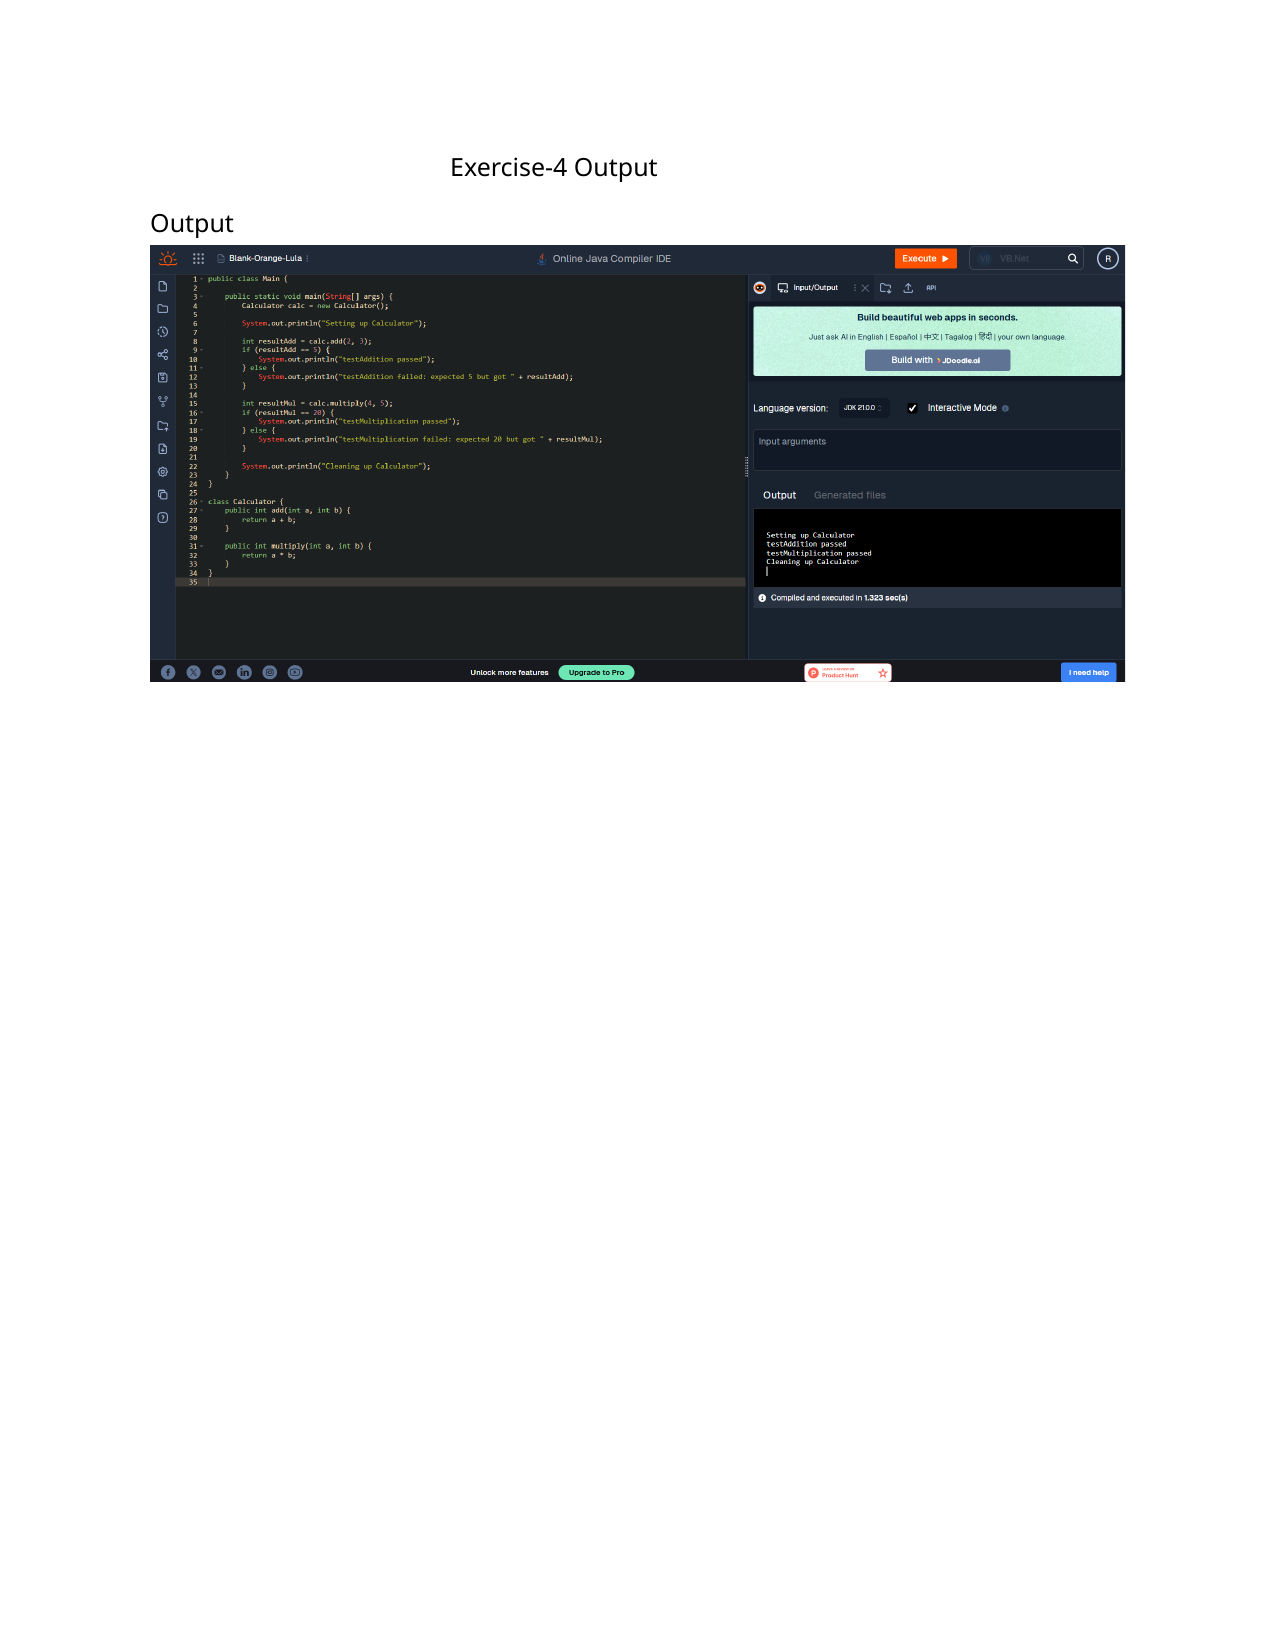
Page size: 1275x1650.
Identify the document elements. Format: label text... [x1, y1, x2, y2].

picture [150, 245, 1125, 682]
text Output [150, 206, 1125, 245]
text Exercise-4 Output [375, 150, 1125, 184]
